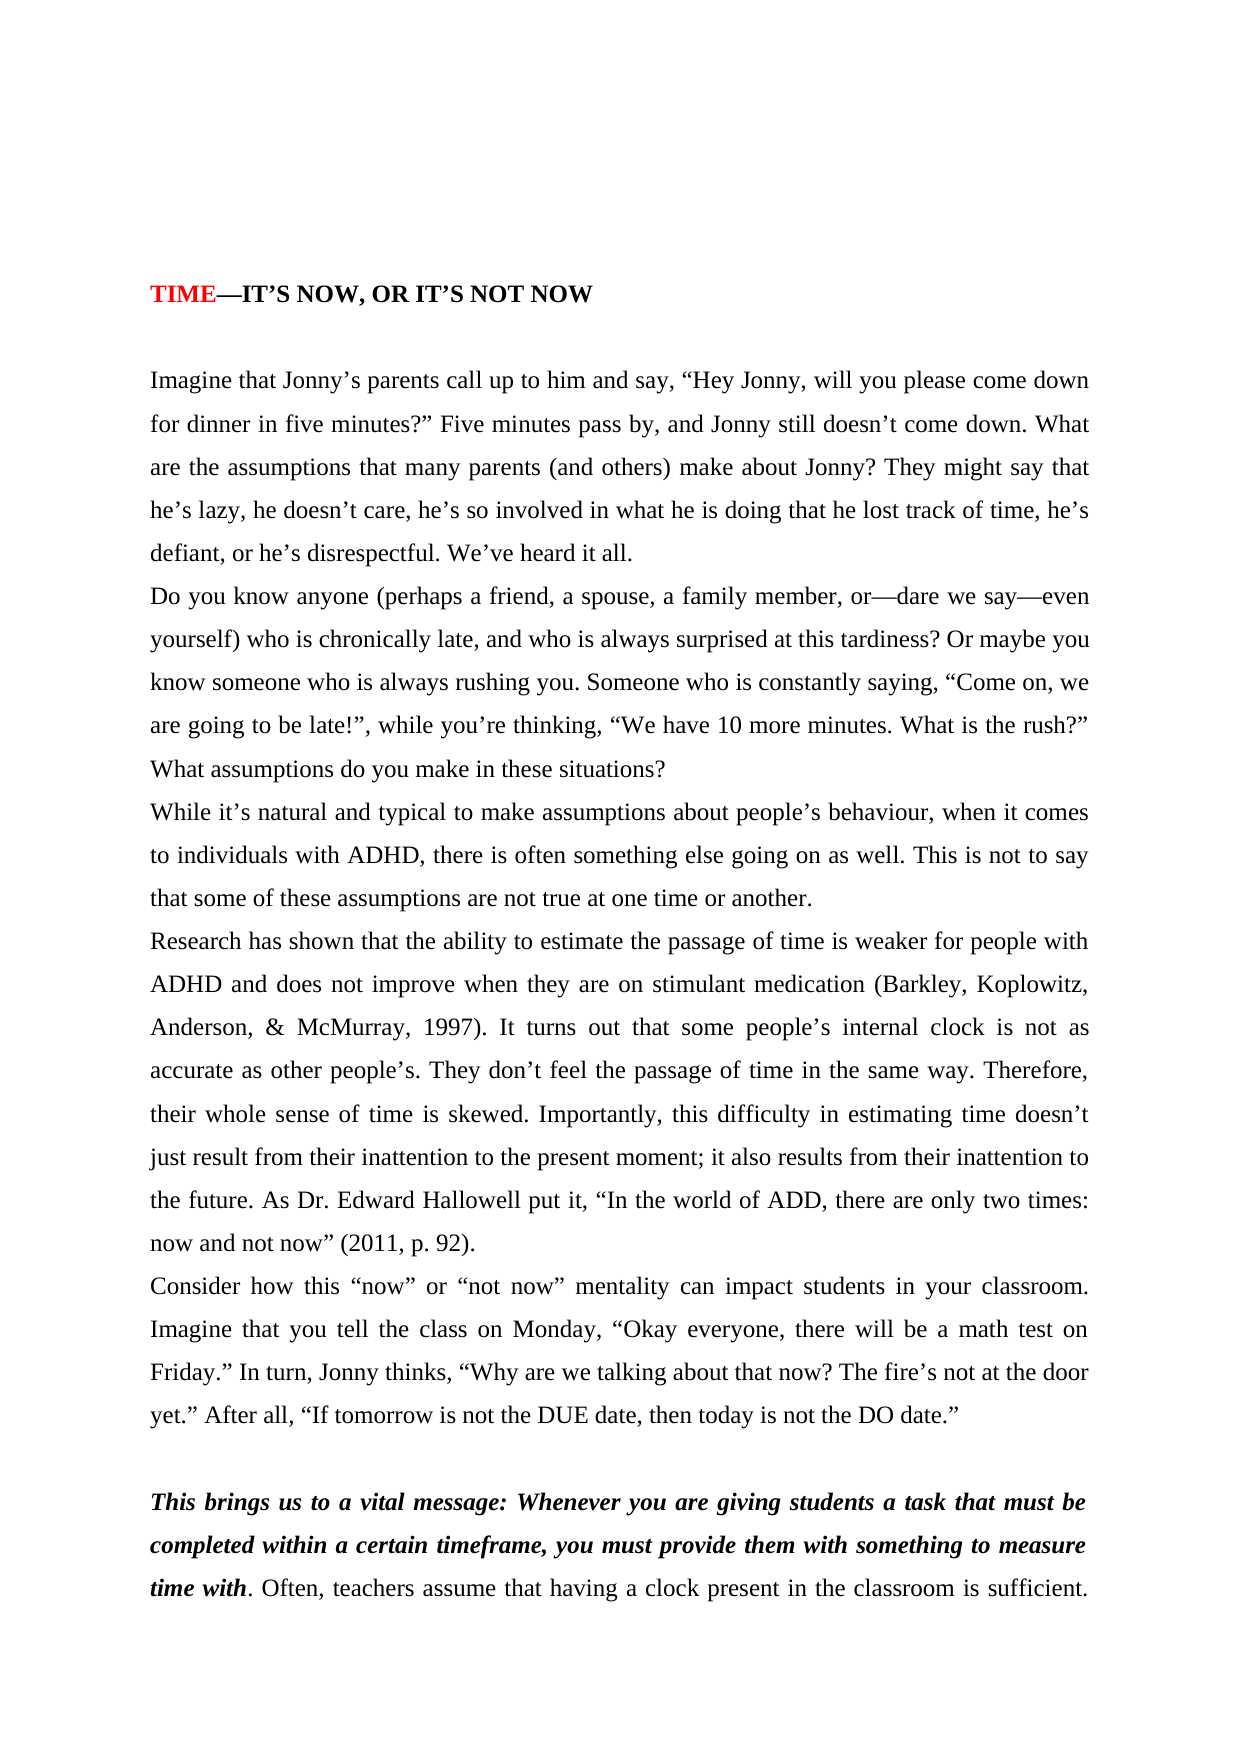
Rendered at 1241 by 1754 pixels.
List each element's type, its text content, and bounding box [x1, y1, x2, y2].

text Research has shown that the ability to estimate the passage of time is weaker for people with ADHD and does not improve when they are on stimulant medication (Barkley, Koplowitz, Anderson, & McMurray, 1997). It turns out that some people’s internal clock is not as accurate as other people’s. They don’t feel the passage of time in the same way. Therefore, their whole sense of time is skewed. Importantly, this difficulty in estimating time doesn’t just result from their inattention to the present moment; it also results from their inattention to the future. As Dr. Edward Hallowell put it, “In the world of ADD, there are only two times: now and not now” (2011, p. 92). [150, 926, 1090, 1257]
text Do you know anyone (perhaps a friend, a spouse, a family member, or—dare we say—even yourself) who is chronically late, and who is always surprised at this tardiness? Or maybe you know someone who is always rushing you. Someone who is constantly saying, “Come on, we are going to be late!”, while you’re thinking, “We have 10 more minutes. What is the rush?” What assumptions do you make in these situations? [150, 581, 1090, 782]
text Consider how this “now” or “not now” mentality can impact students in your classroom. Imagine that you tell the class on Monday, “Okay everyone, there will be a math test on Friday.” In turn, Jonny thinks, “Why are we talking about that now? The fire’s not at the door yet.” After all, “If tomorrow is not the DUE date, then today is not the DO date.” [150, 1271, 1090, 1429]
text While it’s natural and typical to make assumptions about people’s behaviour, when it comes to individuals with ADHD, there is often something else going on as well. This is not to say that some of these assumptions are not true at one time or another. [150, 797, 1090, 912]
text TIME—IT’S NOW, OR IT’S NOT NOW [150, 279, 1090, 308]
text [150, 1487, 1090, 1602]
text Imagine that Jonny’s parents call up to him and say, “Hey Jonny, will you please come down for dinner in five minutes?” Five minutes pass by, and Jonny still doesn’t come down. What are the assumptions that many parents (and others) make about Jonny? They might say that he’s lazy, he doesn’t care, he’s so involved in what he is doing that he lost track of time, he’s defiant, or he’s disrespectful. We’ve heard it all. [150, 366, 1090, 567]
